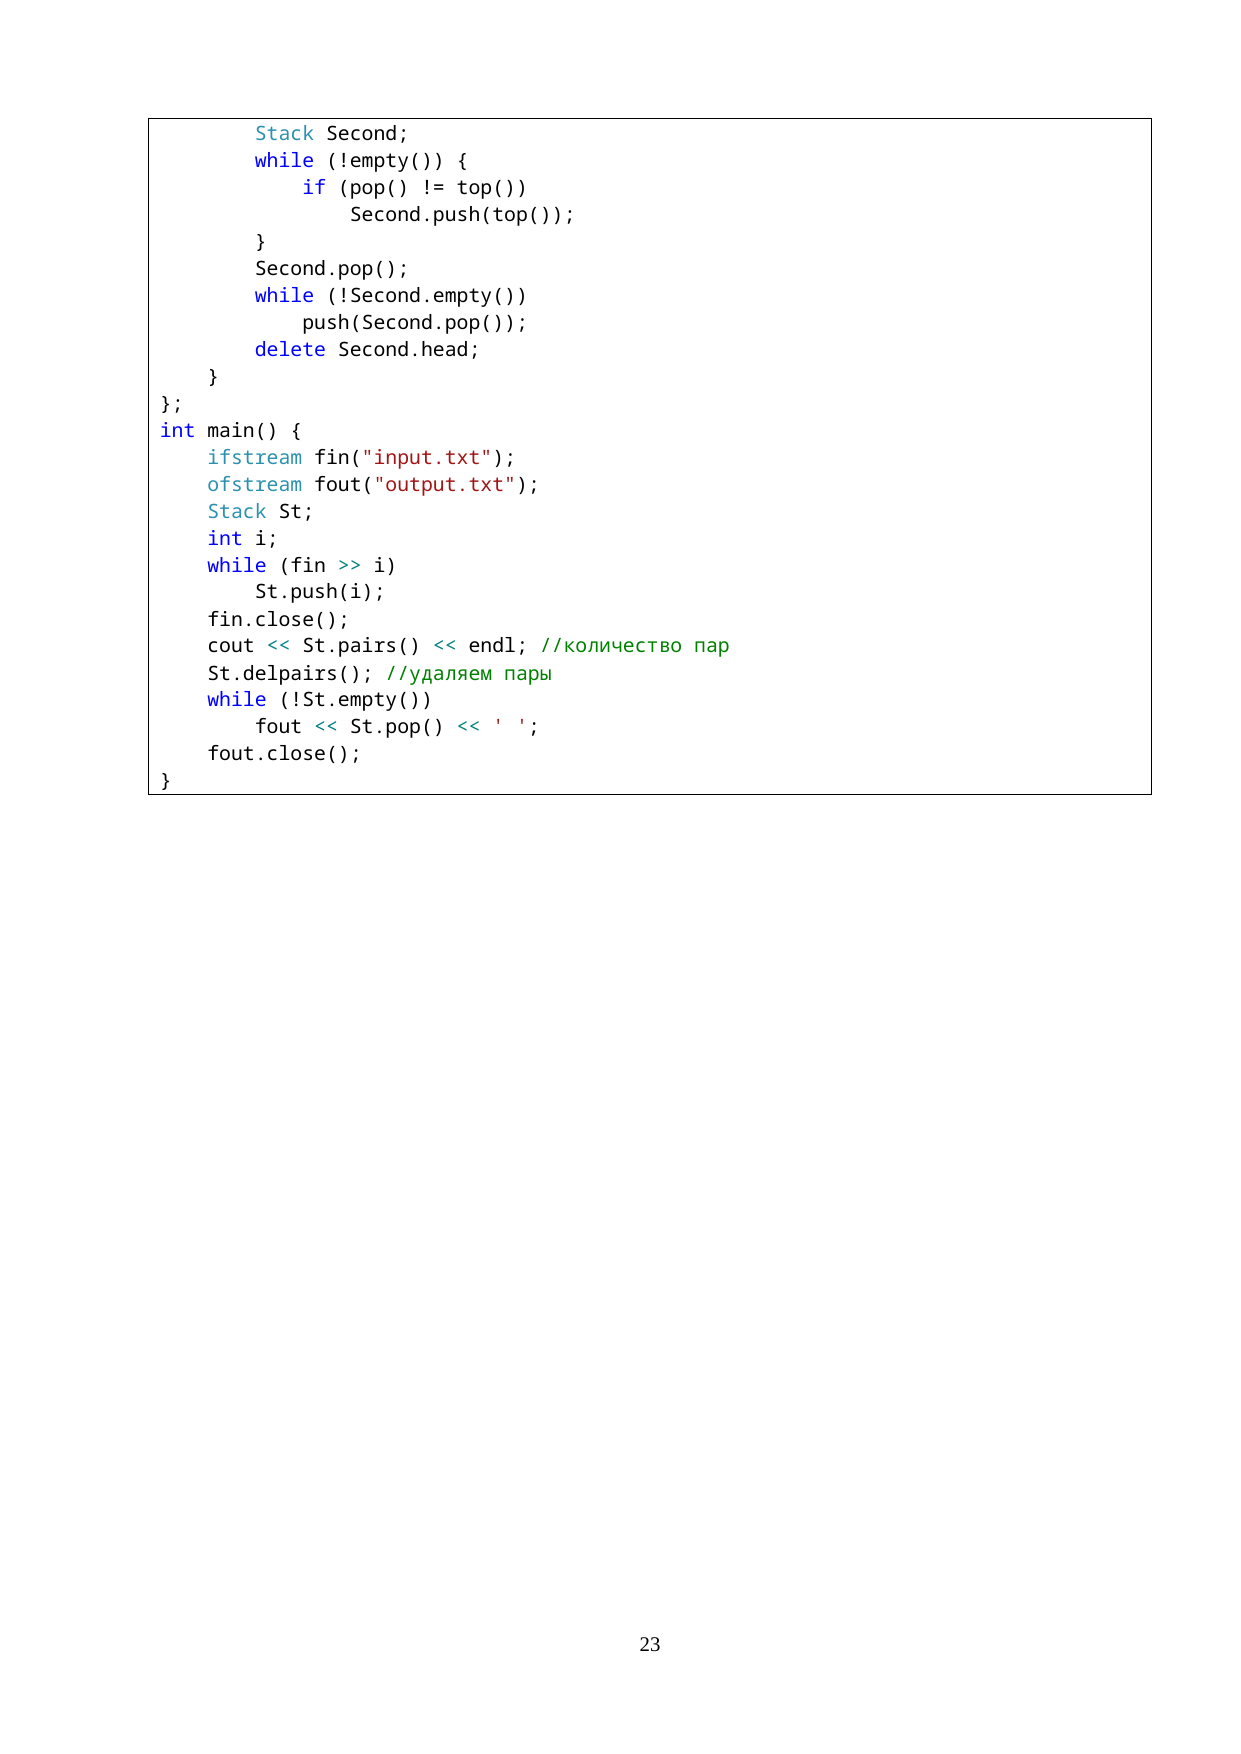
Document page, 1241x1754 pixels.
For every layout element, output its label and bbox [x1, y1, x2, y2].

table_header [149, 119, 1151, 794]
